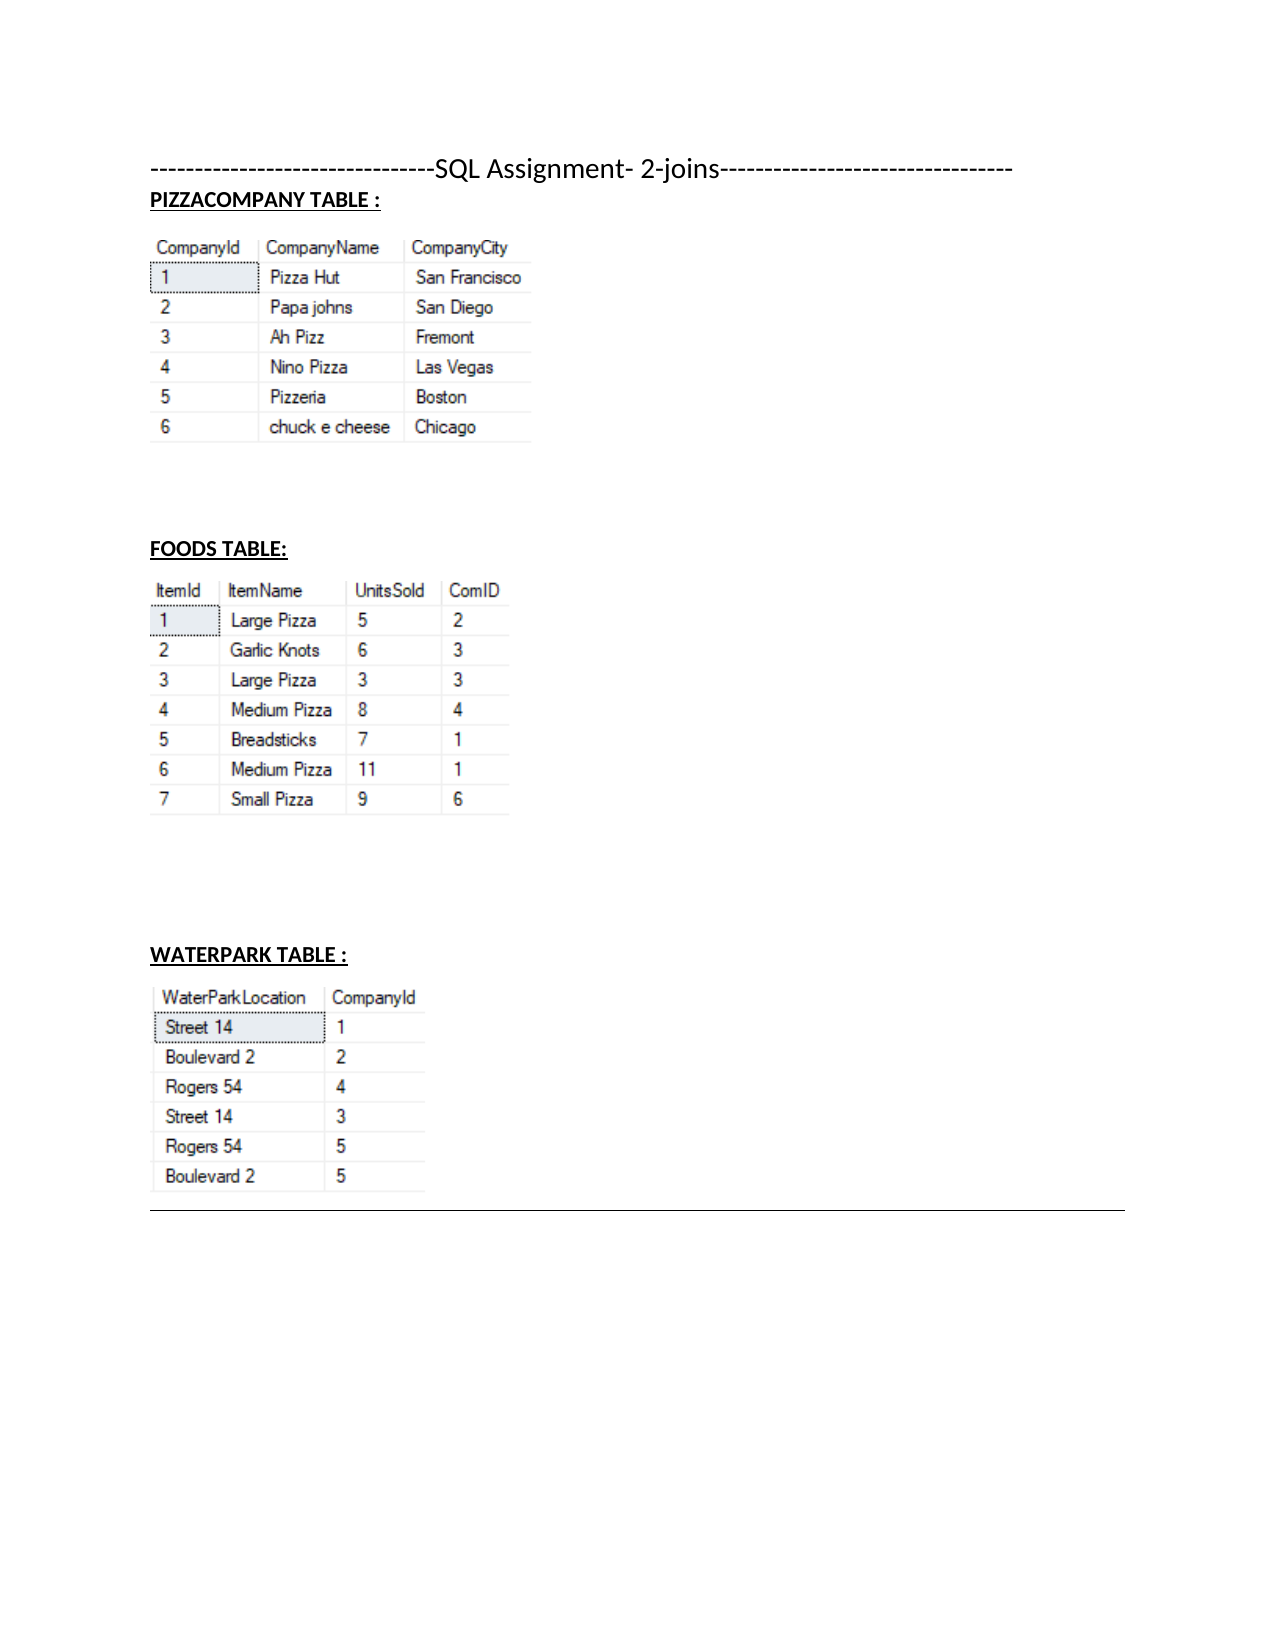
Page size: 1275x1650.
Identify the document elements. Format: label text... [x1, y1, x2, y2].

picture [150, 581, 510, 828]
text FOODS TABLE: [150, 534, 1125, 562]
text PIZZACOMPANY TABLE : [150, 186, 1125, 214]
picture [150, 987, 426, 1208]
text --------------------------------SQL Assignment- 2-joins--------------------------------- [150, 150, 1125, 186]
text WATERPARK TABLE : [150, 940, 1125, 968]
picture [150, 240, 532, 454]
